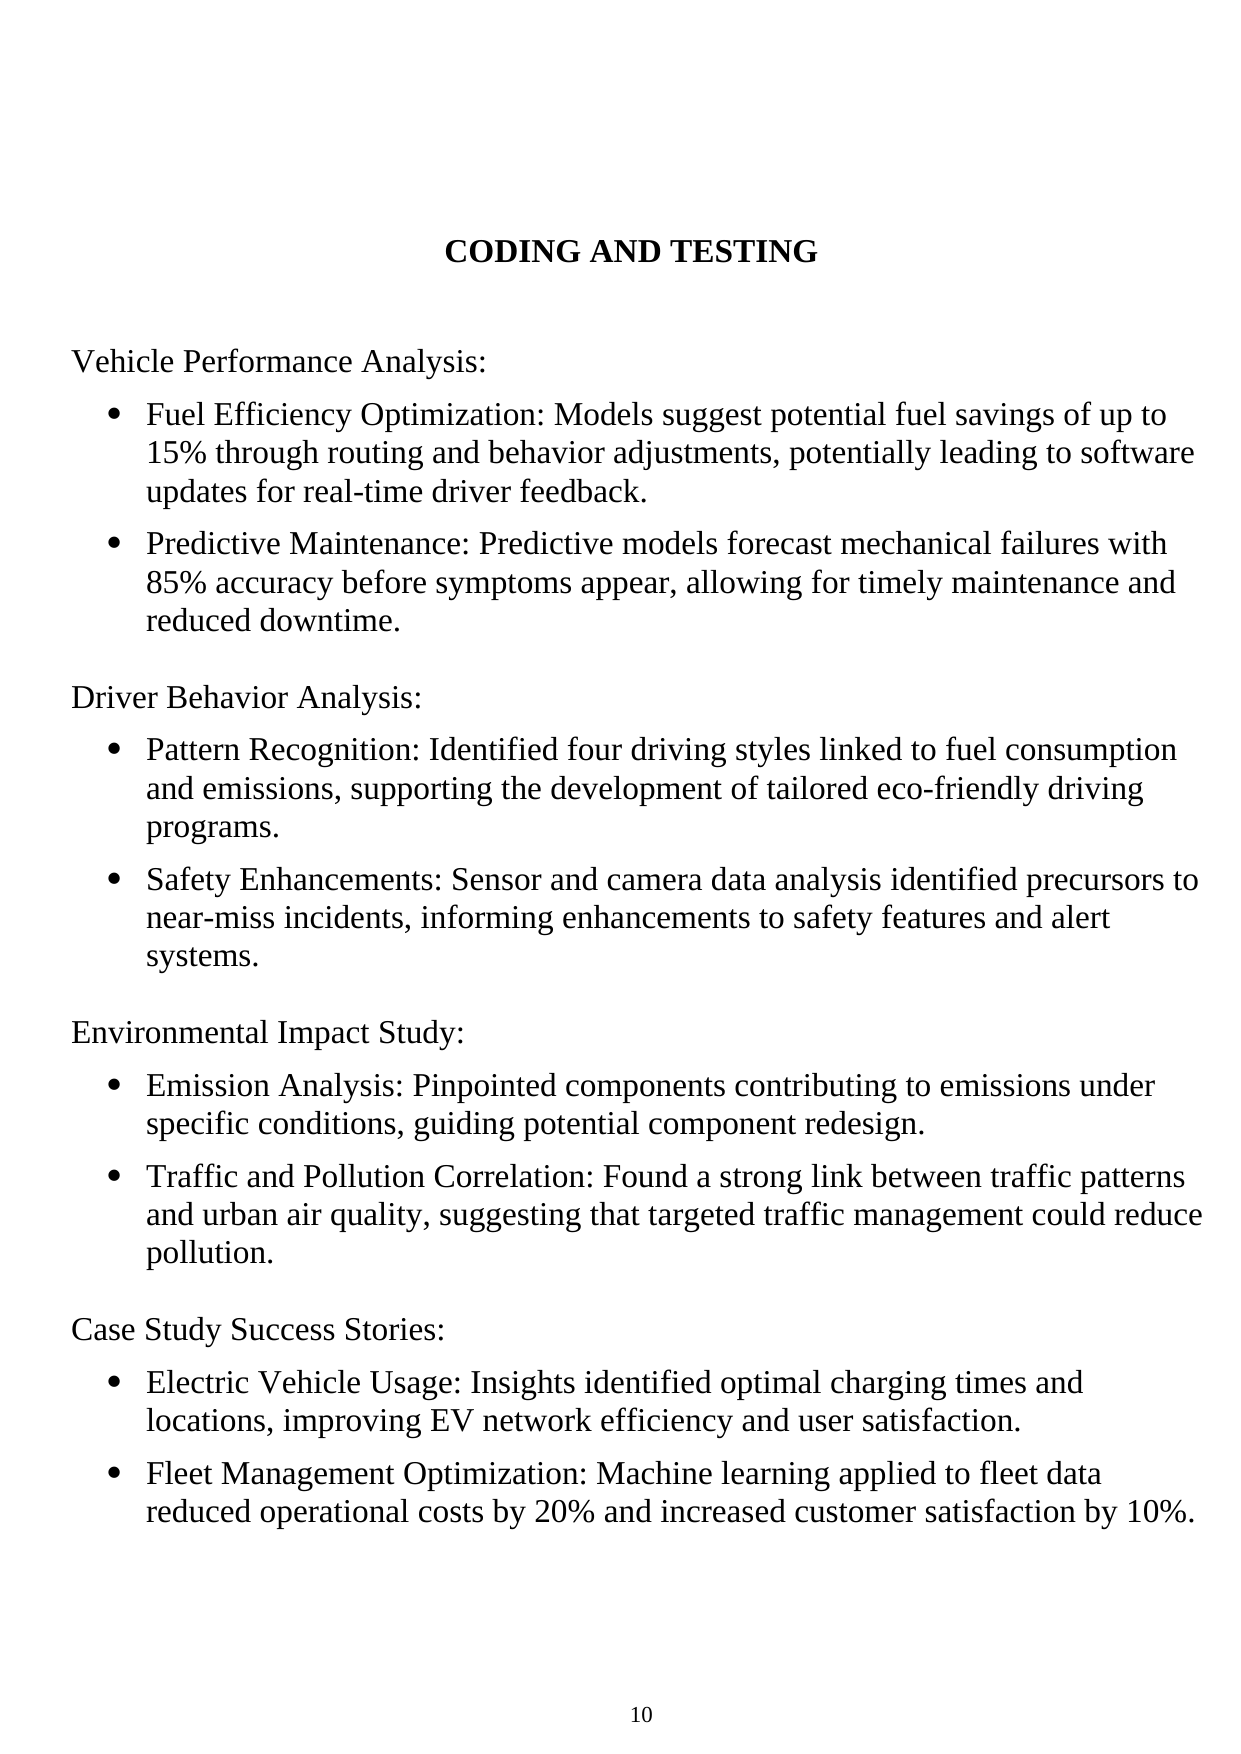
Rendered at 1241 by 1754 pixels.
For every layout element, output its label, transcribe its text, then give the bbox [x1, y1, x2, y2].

text Case Study Success Stories: [71, 1309, 1211, 1348]
list Fleet Management Optimization: Machine learning applied to fleet data reduced operational costs by 20% and increased customer satisfaction by 10%. [108, 1453, 1211, 1530]
text Environmental Impact Study: [71, 1012, 1211, 1051]
text Driver Behavior Analysis: [71, 677, 1211, 715]
list Electric Vehicle Usage: Insights identified optimal charging times and locations, improving EV network efficiency and user satisfaction. [108, 1362, 1211, 1439]
list Emission Analysis: Pinpointed components contributing to emissions under specific conditions, guiding potential component redesign. [108, 1065, 1211, 1142]
text Vehicle Performance Analysis: [71, 342, 1211, 380]
list Safety Enhancements: Sensor and camera data analysis identified precursors to near-miss incidents, informing enhancements to safety features and alert systems. [108, 859, 1211, 974]
list Pattern Recognition: Identified four driving styles linked to fuel consumption and emissions, supporting the development of tailored eco-friendly driving programs. [108, 730, 1211, 845]
text CODING AND TESTING [444, 231, 1211, 270]
list Fuel Efficiency Optimization: Models suggest potential fuel savings of up to 15% through routing and behavior adjustments, potentially leading to software updates for real-time driver feedback. [108, 394, 1211, 509]
list Predictive Maintenance: Predictive models forecast mechanical failures with 85% accuracy before symptoms appear, allowing for timely maintenance and reduced downtime. [108, 524, 1211, 639]
list Traffic and Pollution Correlation: Found a strong link between traffic patterns and urban air quality, suggesting that targeted traffic management could reduce pollution. [108, 1156, 1211, 1271]
